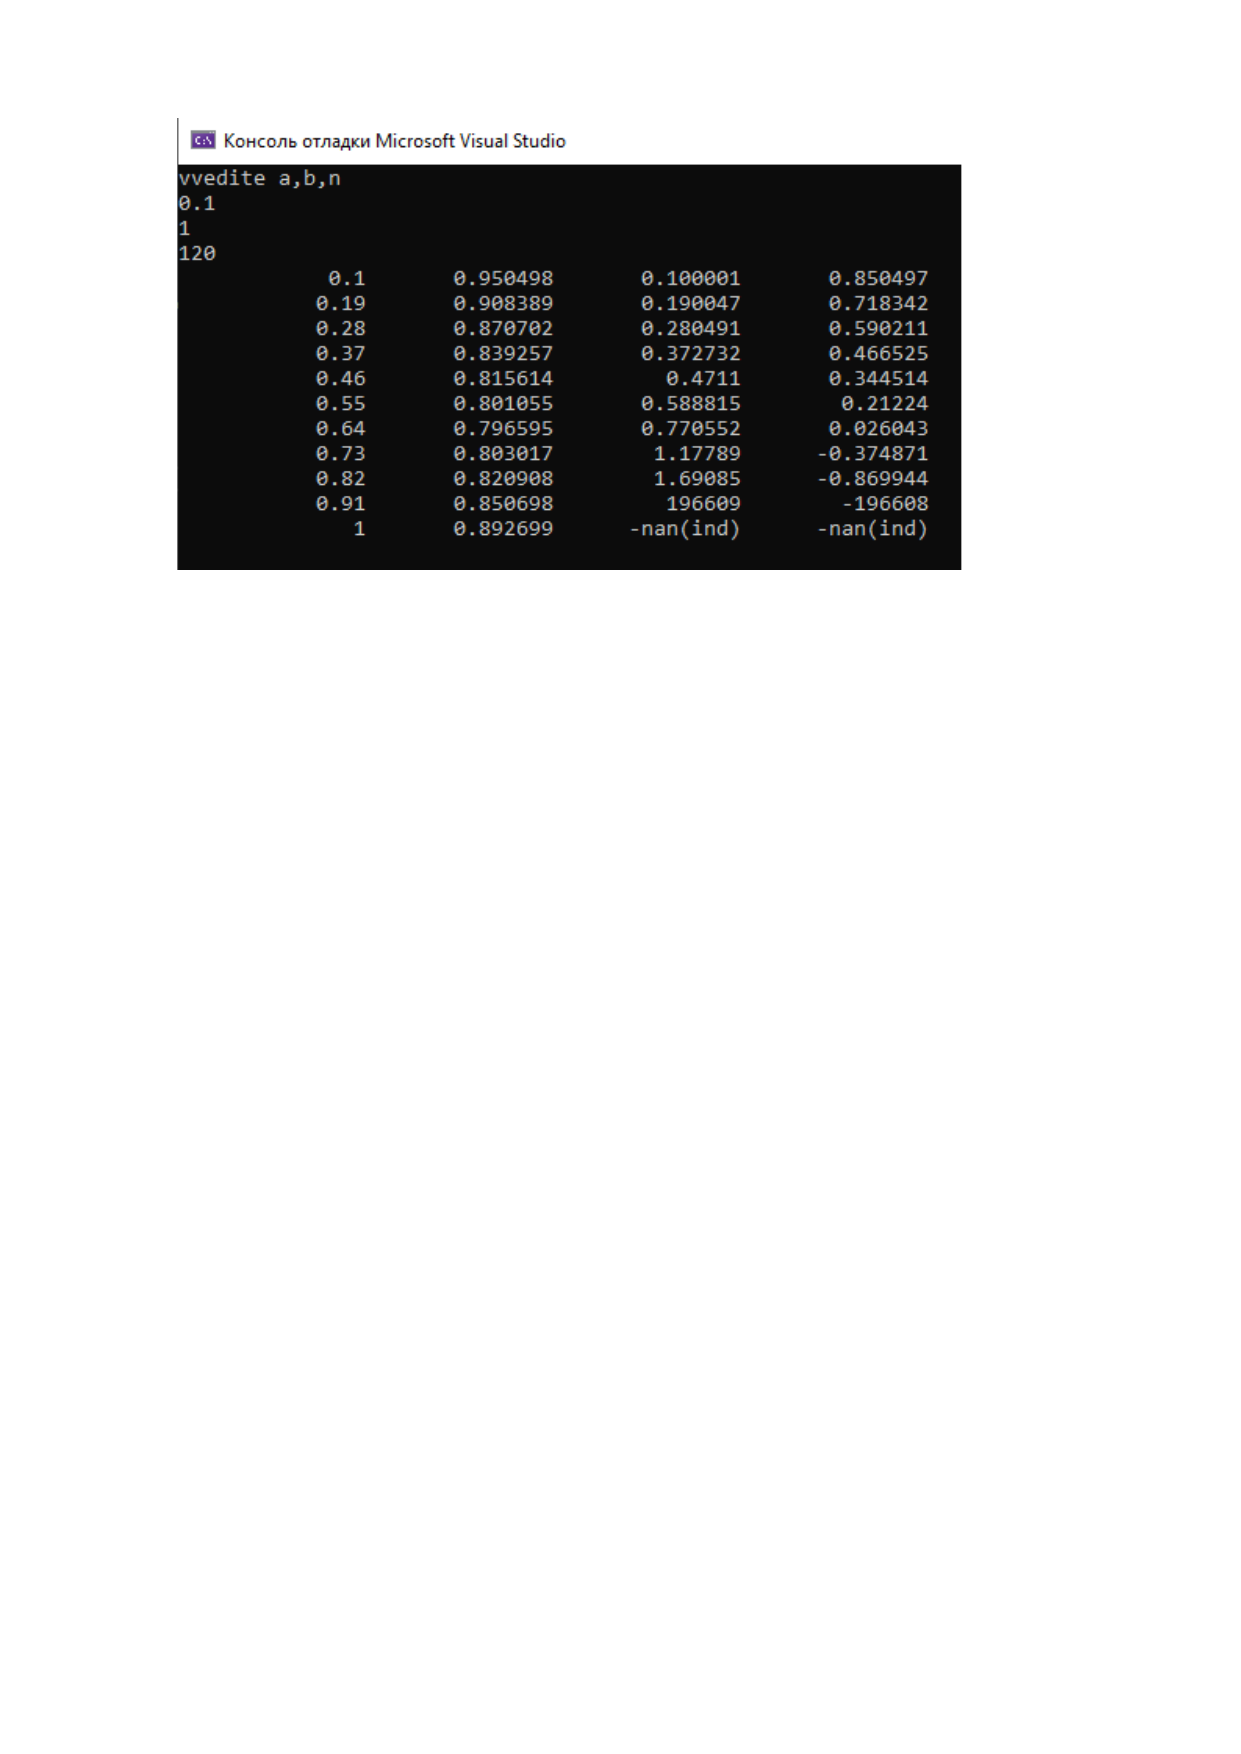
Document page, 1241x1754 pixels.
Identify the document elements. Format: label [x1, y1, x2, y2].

picture [177, 118, 962, 570]
